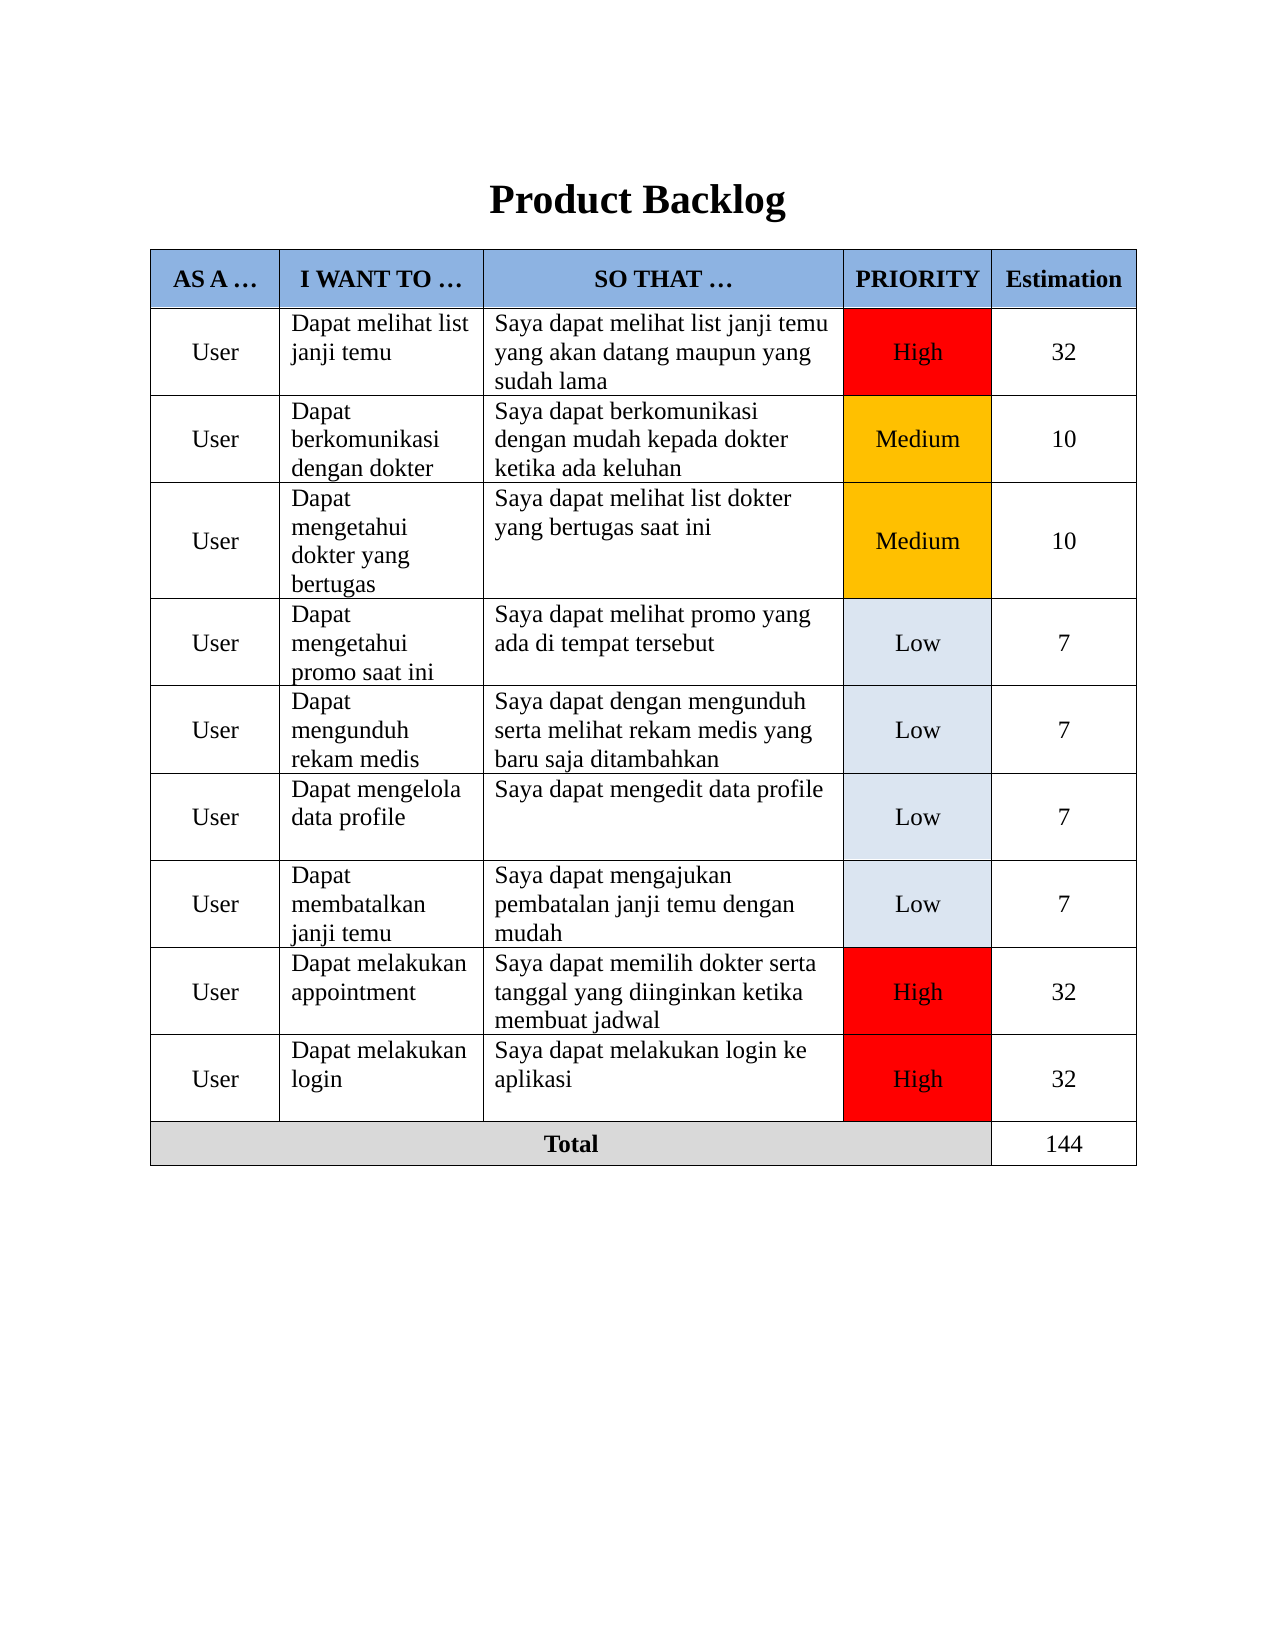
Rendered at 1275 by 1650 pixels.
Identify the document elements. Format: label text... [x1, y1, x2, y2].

table_cell 7 [992, 861, 1136, 947]
table_cell User [151, 774, 279, 859]
table_cell 32 [992, 1035, 1136, 1121]
table_cell Low [844, 861, 991, 947]
table_cell User [151, 686, 279, 773]
table_cell User [151, 309, 279, 395]
table_cell 7 [992, 774, 1136, 859]
table_cell Dapat berkomunikasi dengan dokter [280, 396, 483, 482]
subtitle Product Backlog [150, 175, 1125, 223]
table_cell Dapat mengunduh rekam medis [280, 686, 483, 773]
table_cell 7 [992, 599, 1136, 685]
table_cell Dapat melakukan appointment [280, 948, 483, 1034]
table_header PRIORITY [844, 250, 991, 307]
table_cell High [844, 1035, 991, 1121]
table_cell Low [844, 686, 991, 773]
table_cell Saya dapat melihat list janji temu yang akan datang maupun yang sudah lama [484, 309, 843, 395]
table_header AS A … [151, 250, 279, 307]
table_cell Dapat mengelola data profile [280, 774, 483, 859]
table_cell 10 [992, 396, 1136, 482]
table_cell Medium [844, 483, 991, 598]
table_cell Saya dapat berkomunikasi dengan mudah kepada dokter ketika ada keluhan [484, 396, 843, 482]
table_cell Dapat melihat list janji temu [280, 309, 483, 395]
table_cell Total [151, 1122, 991, 1165]
table_cell Saya dapat melakukan login ke aplikasi [484, 1035, 843, 1121]
table_cell Saya dapat mengedit data profile [484, 774, 843, 859]
table_cell User [151, 1035, 279, 1121]
table_cell User [151, 483, 279, 598]
table_header I WANT TO … [280, 250, 483, 307]
table_cell 144 [992, 1122, 1136, 1165]
table_cell User [151, 861, 279, 947]
table_header Estimation [992, 250, 1136, 307]
table_cell User [151, 948, 279, 1034]
table_cell Medium [844, 396, 991, 482]
table_header SO THAT … [484, 250, 843, 307]
table_cell Saya dapat melihat list dokter yang bertugas saat ini [484, 483, 843, 598]
table_cell 32 [992, 948, 1136, 1034]
table_cell Dapat melakukan login [280, 1035, 483, 1121]
table_cell Dapat mengetahui promo saat ini [280, 599, 483, 685]
table_cell Dapat membatalkan janji temu [280, 861, 483, 947]
table_cell User [151, 599, 279, 685]
table_cell Low [844, 599, 991, 685]
table_cell High [844, 309, 991, 395]
table_cell Saya dapat dengan mengunduh serta melihat rekam medis yang baru saja ditambahkan [484, 686, 843, 773]
table_cell Low [844, 774, 991, 859]
table_cell User [151, 396, 279, 482]
table_cell High [844, 948, 991, 1034]
table_cell Saya dapat melihat promo yang ada di tempat tersebut [484, 599, 843, 685]
table_cell 32 [992, 309, 1136, 395]
table_cell 7 [992, 686, 1136, 773]
table_cell 10 [992, 483, 1136, 598]
table_cell Dapat mengetahui dokter yang bertugas [280, 483, 483, 598]
table_cell Saya dapat memilih dokter serta tanggal yang diinginkan ketika membuat jadwal [484, 948, 843, 1034]
table_cell Saya dapat mengajukan pembatalan janji temu dengan mudah [484, 861, 843, 947]
